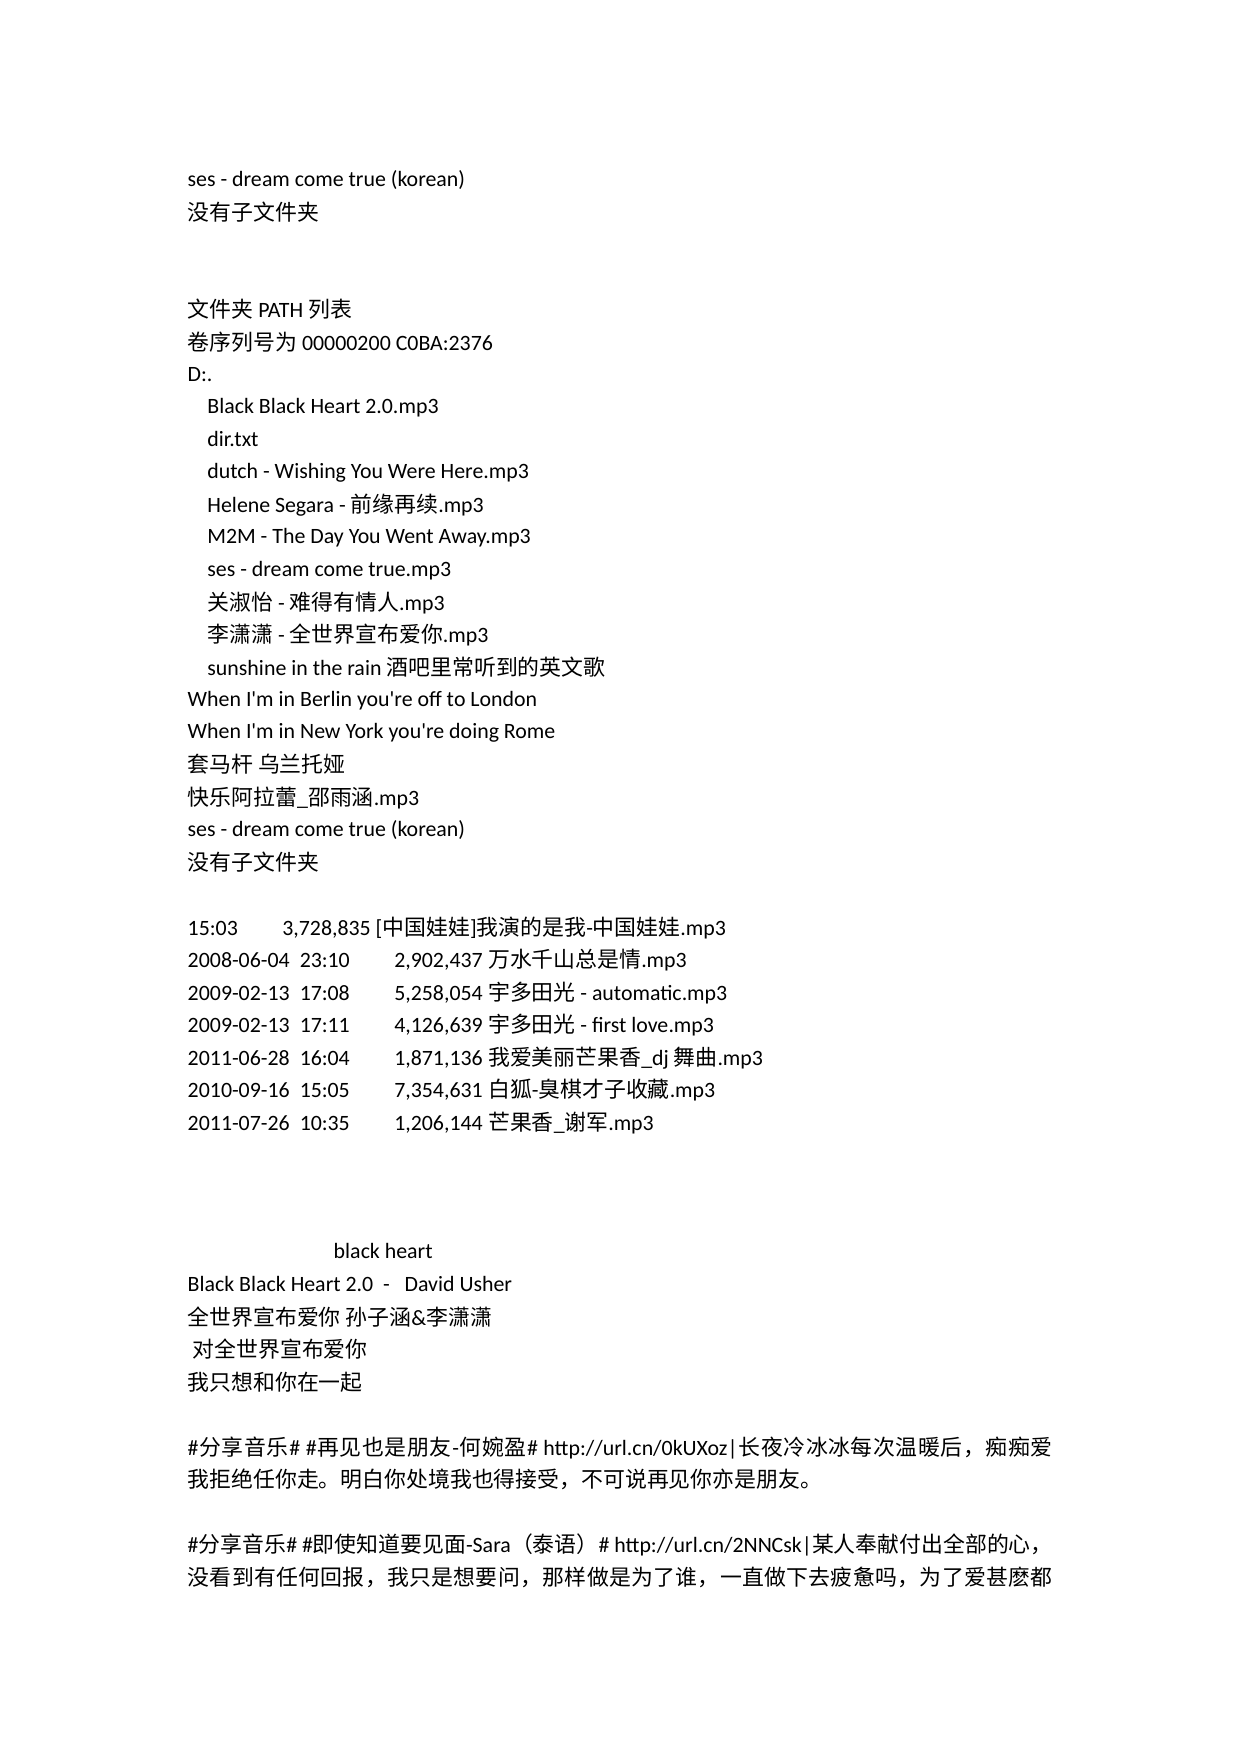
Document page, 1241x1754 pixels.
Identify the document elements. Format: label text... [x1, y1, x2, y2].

text Helene Segara - 前缘再续.mp3 [187, 487, 1053, 519]
text D:. [187, 357, 1053, 389]
text dutch - Wishing You Were Here.mp3 [187, 454, 1053, 487]
text 我只想和你在一起 [187, 1364, 1053, 1397]
text ses - dream come true (korean) [187, 162, 1053, 194]
text 没有子文件夹 [187, 844, 1053, 877]
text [187, 1527, 1053, 1592]
text 2009-02-13 17:08 5,258,054 宇多田光 - automatic.mp3 [187, 974, 1053, 1007]
text 套马杆 乌兰托娅 [187, 747, 1053, 779]
text 没有子文件夹 [187, 194, 1053, 227]
text 2011-06-28 16:04 1,871,136 我爱美丽芒果香_dj 舞曲.mp3 [187, 1039, 1053, 1072]
text 全世界宣布爱你 孙子涵&李潇潇 [187, 1299, 1053, 1332]
text sunshine in the rain 酒吧里常听到的英文歌 [187, 649, 1053, 682]
text 2011-07-26 10:35 1,206,144 芒果香_谢军.mp3 [187, 1104, 1053, 1137]
text 对全世界宣布爱你 [187, 1332, 1053, 1364]
text 2008-06-04 23:10 2,902,437 万水千山总是情.mp3 [187, 942, 1053, 974]
text #分享音乐# #再见也是朋友-何婉盈# http://url.cn/0kUXoz|长夜冷冰冰每次温暖后，痴痴爱我拒绝任你走。明白你处境我也得接受，不可说再见你亦是朋友。 [187, 1429, 1053, 1494]
text 文件夹 PATH 列表 [187, 292, 1053, 324]
text 2010-09-16 15:05 7,354,631 白狐-臭棋才子收藏.mp3 [187, 1072, 1053, 1104]
text 李潇潇 - 全世界宣布爱你.mp3 [187, 617, 1053, 649]
text Black Black Heart 2.0.mp3 [187, 389, 1053, 422]
text dir.txt [187, 422, 1053, 454]
text black heart [187, 1234, 1053, 1267]
text When I'm in New York you're doing Rome [187, 714, 1053, 747]
text M2M - The Day You Went Away.mp3 [187, 519, 1053, 552]
text ses - dream come true.mp3 [187, 552, 1053, 584]
text 关淑怡 - 难得有情人.mp3 [187, 584, 1053, 617]
text Black Black Heart 2.0 - David Usher [187, 1267, 1053, 1299]
text 2009-02-13 17:11 4,126,639 宇多田光 - first love.mp3 [187, 1007, 1053, 1039]
text ses - dream come true (korean) [187, 812, 1053, 844]
text 15:03 3,728,835 [中国娃娃]我演的是我-中国娃娃.mp3 [187, 909, 1053, 942]
text 快乐阿拉蕾_邵雨涵.mp3 [187, 779, 1053, 812]
text 卷序列号为 00000200 C0BA:2376 [187, 324, 1053, 357]
text When I'm in Berlin you're off to London [187, 682, 1053, 714]
